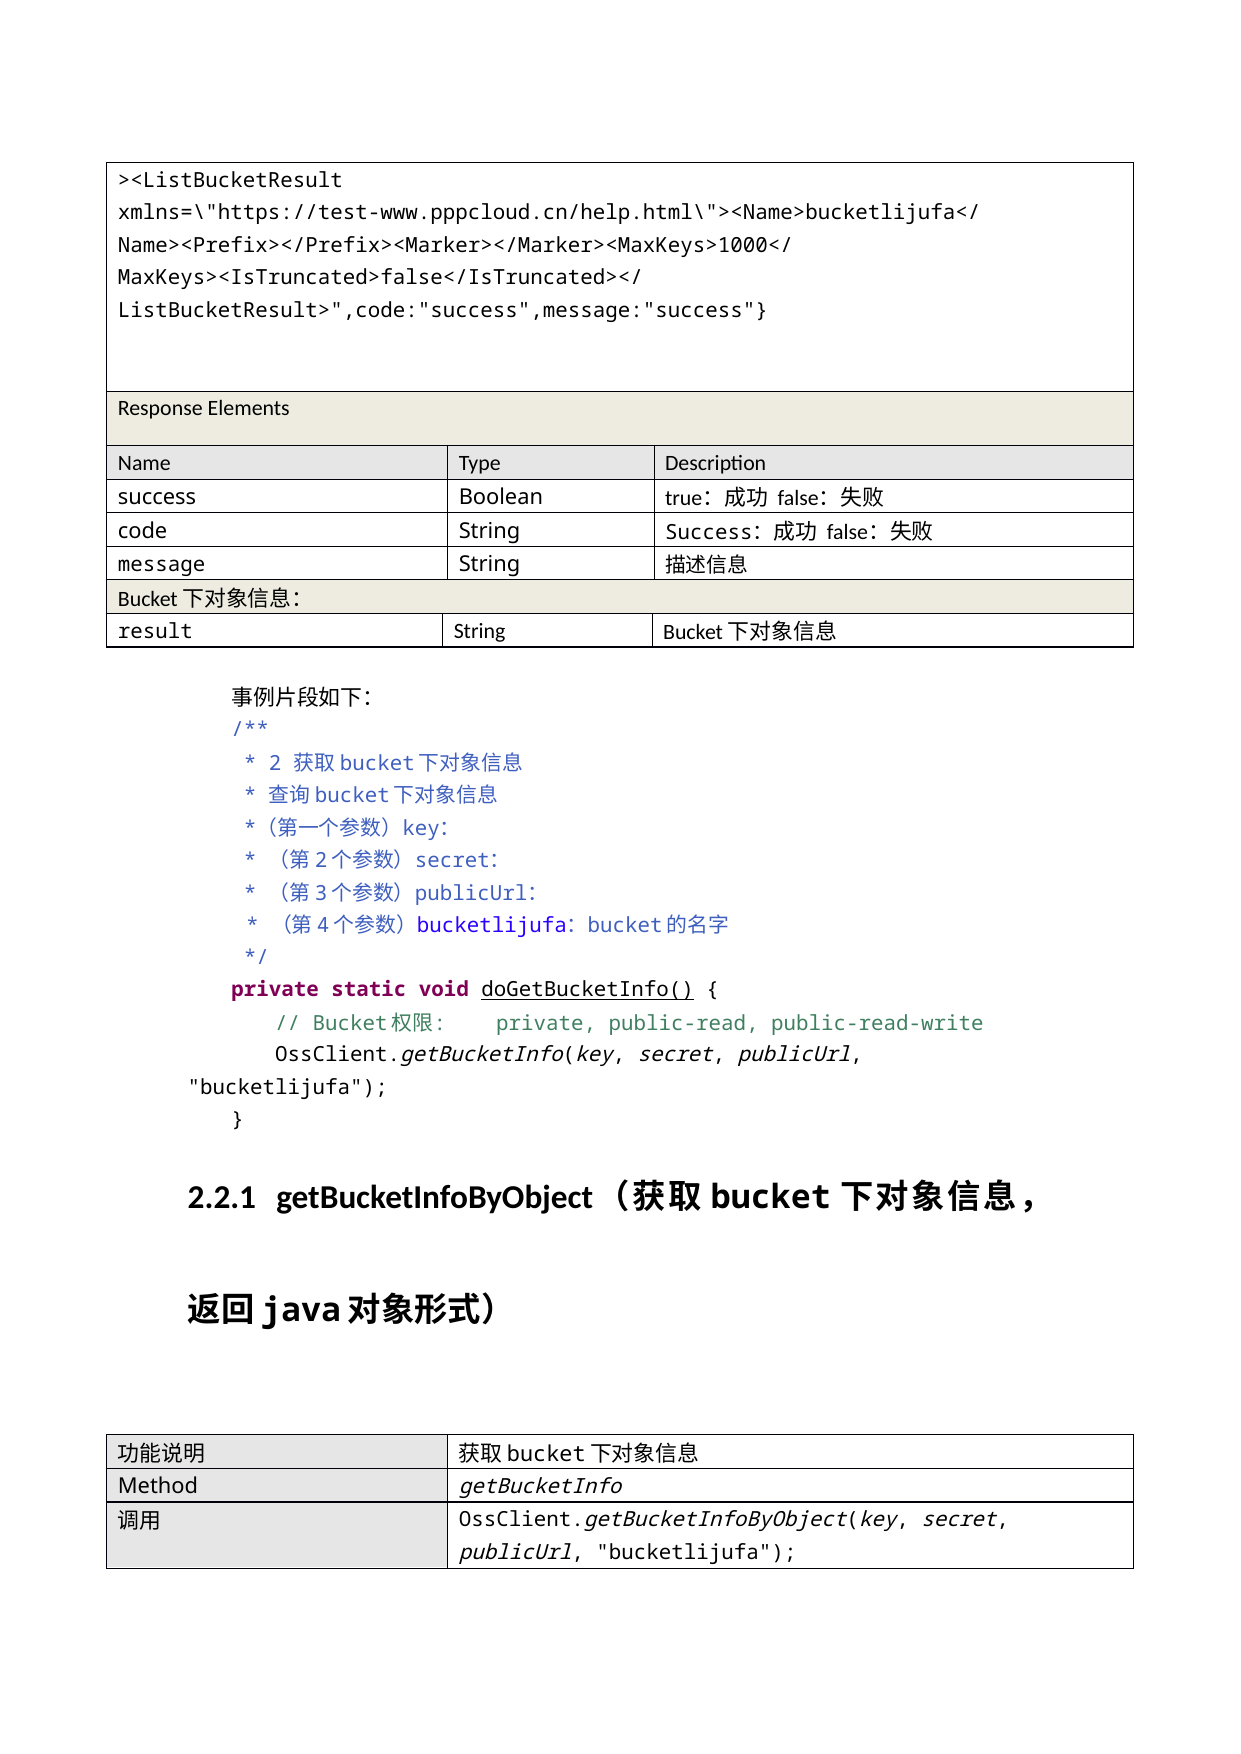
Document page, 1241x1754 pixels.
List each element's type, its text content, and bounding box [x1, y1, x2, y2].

text OssClient.getBucketInfo(key, secret, publicUrl, "bucketlijufa"); [187, 1037, 1053, 1102]
table_cell String [448, 513, 654, 546]
table_cell String [448, 547, 654, 579]
table_cell Name [107, 446, 447, 479]
text /** [187, 712, 1053, 745]
table_cell 调用 [107, 1503, 447, 1567]
text * 查询bucket下对象信息 [187, 777, 1053, 810]
table_cell String [443, 614, 652, 646]
table_cell 描述信息 [655, 547, 1133, 579]
table_cell message [107, 547, 447, 579]
text * （第3个参数）publicUrl： [187, 875, 1053, 907]
table_cell Boolean [448, 480, 654, 512]
text */ [187, 940, 1053, 972]
table_cell Bucket下对象信息 [653, 614, 1133, 646]
text } [187, 1102, 1053, 1135]
table_cell OssClient.getBucketInfoByObject(key, secret, publicUrl, "bucketlijufa"); [448, 1503, 1133, 1567]
text * （第4个参数）bucketlijufa：bucket的名字 [187, 907, 1053, 940]
table_cell getBucketInfo [448, 1469, 1133, 1501]
table_header 功能说明 [107, 1435, 447, 1468]
table_cell Method [107, 1469, 447, 1501]
table_header 获取bucket下对象信息 [448, 1435, 1133, 1468]
table_cell Type [448, 446, 654, 479]
table_cell Bucket下对象信息： [107, 580, 1133, 613]
text // Bucket权限: private, public-read, public-read-write [187, 1005, 1053, 1037]
subtitle 2.2.1 getBucketInfoByObject（获取bucket下对象信息，返回java对象形式） [187, 1162, 1053, 1339]
text * 2 获取bucket下对象信息 [187, 745, 1053, 777]
table_cell Success：成功 false：失败 [655, 513, 1133, 546]
text * （第2个参数）secret： [187, 842, 1053, 875]
table_cell true：成功 false：失败 [655, 480, 1133, 512]
table_cell Response Elements [107, 392, 1133, 445]
text private static void doGetBucketInfo() { [187, 972, 1053, 1005]
table_cell Description [655, 446, 1133, 479]
text *（第一个参数）key： [187, 810, 1053, 842]
table_cell result [107, 614, 442, 646]
table_cell success [107, 480, 447, 512]
table_cell code [107, 513, 447, 546]
text 事例片段如下： [187, 680, 1053, 712]
